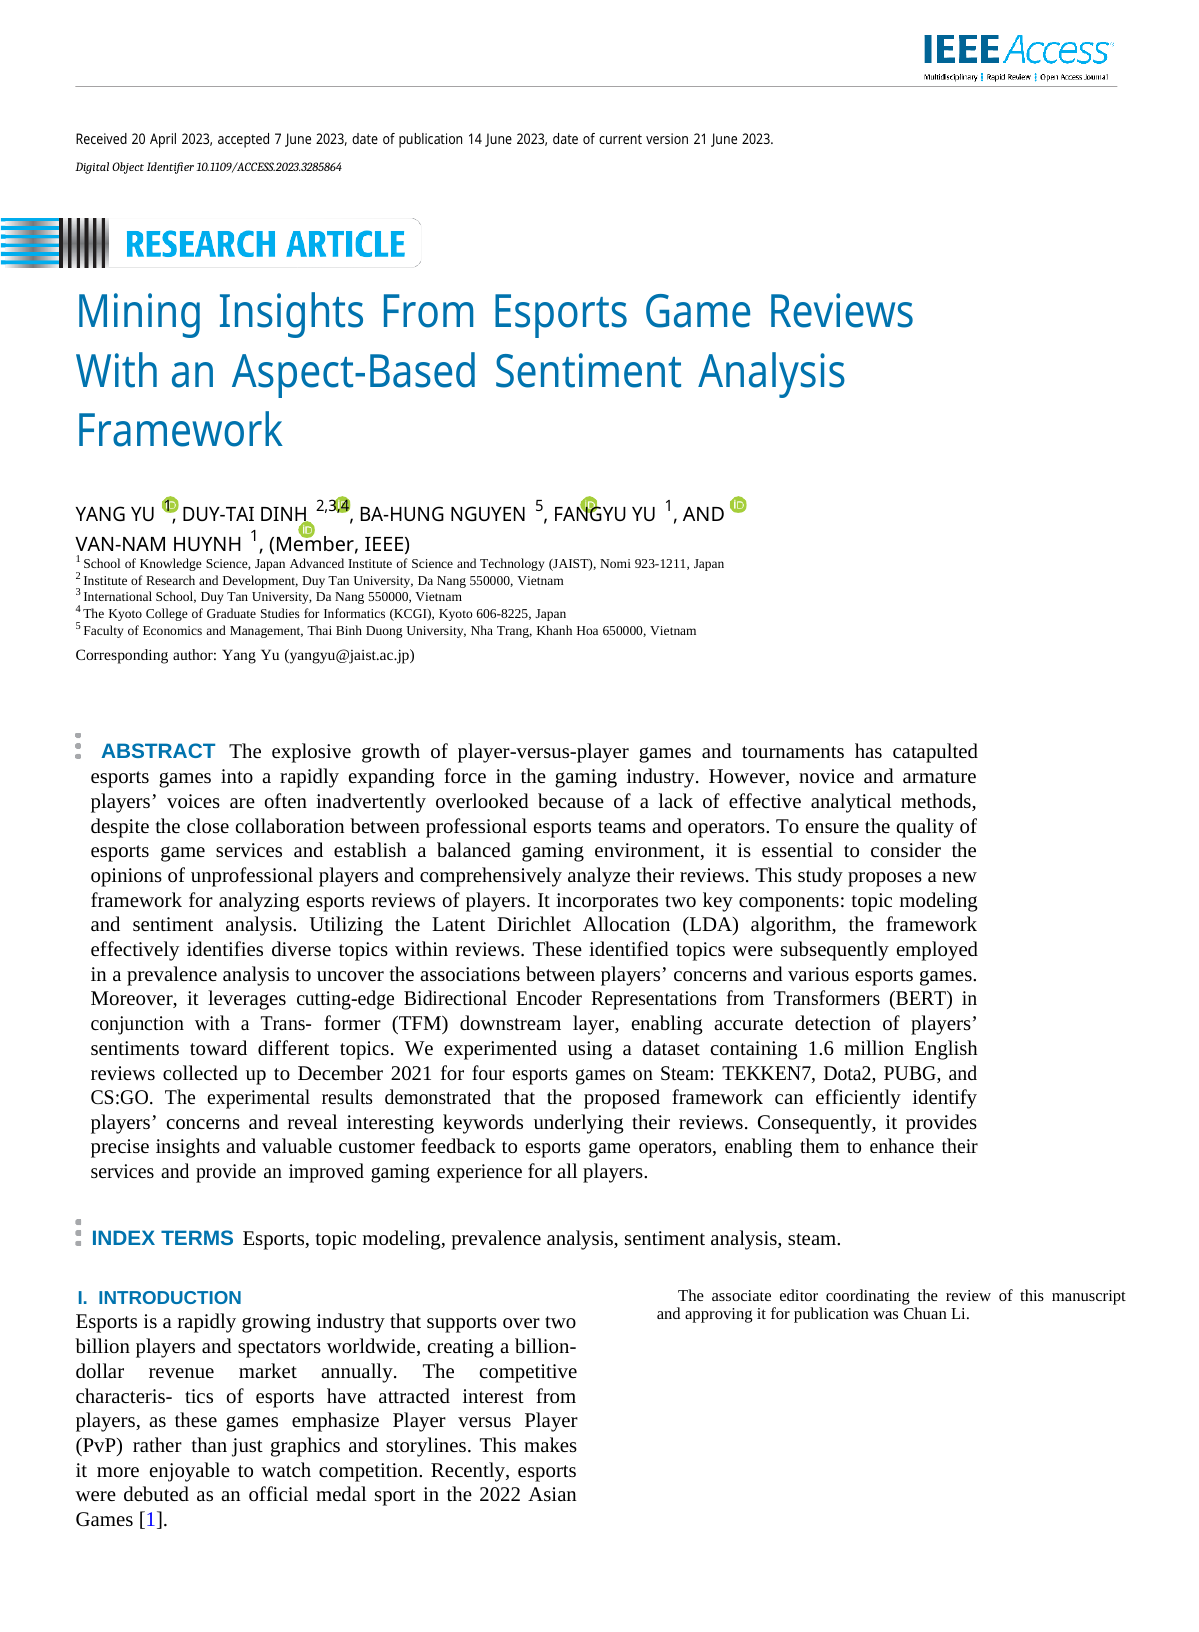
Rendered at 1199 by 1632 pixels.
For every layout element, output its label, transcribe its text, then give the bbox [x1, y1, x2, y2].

text INDEX TERMS Esports, topic modeling, prevalence analysis, sentiment analysis, steam. [75, 1219, 1132, 1250]
picture [75, 733, 81, 759]
list INTRODUCTION [77, 1286, 577, 1308]
text ABSTRACT The explosive growth of player-versus-player games and tournaments has catapulted esports games into a rapidly expanding force in the gaming industry. However, novice and armature players’ voices are often inadvertently overlooked because of a lack of effective analytical methods, despite the close collaboration between professional esports teams and operators. To ensure the quality of esports game services and establish a balanced gaming environment, it is essential to consider the opinions of unprofessional players and comprehensively analyze their reviews. This study proposes a new framework for analyzing esports reviews of players. It incorporates two key components: topic modeling and sentiment analysis. Utilizing the Latent Dirichlet Allocation (LDA) algorithm, the framework effectively identifies diverse topics within reviews. These identified topics were subsequently employed in a prevalence analysis to uncover the associations between players’ concerns and various esports games. Moreover, it leverages cutting-edge Bidirectional Encoder Representations from Transformers (BERT) in conjunction with a Trans- former (TFM) downstream layer, enabling accurate detection of players’ sentiments toward different topics. We experimented using a dataset containing 1.6 million English reviews collected up to December 2021 for four esports games on Steam: TEKKEN7, Dota2, PUBG, and CS:GO. The experimental results demonstrated that the proposed framework can efficiently identify players’ concerns and reveal interesting keywords underlying their reviews. Consequently, it provides precise insights and valuable customer feedback to esports game operators, enabling them to enhance their services and provide an improved gaming experience for all players. [75, 733, 978, 1183]
text 5 Faculty of Economics and Management, Thai Binh Duong University, Nha Trang, Khanh Hoa 650000, Vietnam [75, 622, 1132, 639]
picture [75, 35, 1118, 87]
picture [1064, 45, 1074, 49]
text YANG YU 1, DUY-TAI DINH 2,3,4, BA-HUNG NGUYEN 5, FANGYU YU 1, AND VAN-NAM HUYNH 1, (Member, IEEE) [75, 497, 774, 557]
text Digital Object Identifier 10.1109/ACCESS.2023.3285864 [75, 160, 1132, 174]
picture [75, 1219, 82, 1246]
picture [0, 218, 422, 268]
text Received 20 April 2023, accepted 7 June 2023, date of publication 14 June 2023, date of current version 21 June 2023. [75, 128, 1132, 148]
title Mining Insights From Esports Game Reviews With an Aspect-Based Sentiment Analysis Framework [75, 227, 1000, 460]
picture [1014, 41, 1020, 50]
text 3 International School, Duy Tan University, Da Nang 550000, Vietnam [75, 588, 1132, 605]
text 1 School of Knowledge Science, Japan Advanced Institute of Science and Technology (JAIST), Nomi 923-1211, Japan [75, 557, 1132, 572]
text The associate editor coordinating the review of this manuscript and approving it for publication was Chuan Li. [657, 1286, 1132, 1323]
text Corresponding author: Yang Yu (yangyu@jaist.ac.jp) [75, 646, 1132, 664]
text Esports is a rapidly growing industry that supports over two billion players and spectators worldwide, creating a billion- dollar revenue market annually. The competitive characteris- tics of esports have attracted interest from players, as these games emphasize Player versus Player (PvP) rather than just graphics and storylines. This makes it more enjoyable to watch competition. Recently, esports were debuted as an official medal sport in the 2022 Asian Games [1]. [75, 1309, 577, 1531]
text 2 Institute of Research and Development, Duy Tan University, Da Nang 550000, Vietnam [75, 572, 1132, 588]
text 4 The Kyoto College of Graduate Studies for Informatics (KCGI), Kyoto 606-8225, Japan [75, 605, 1132, 622]
